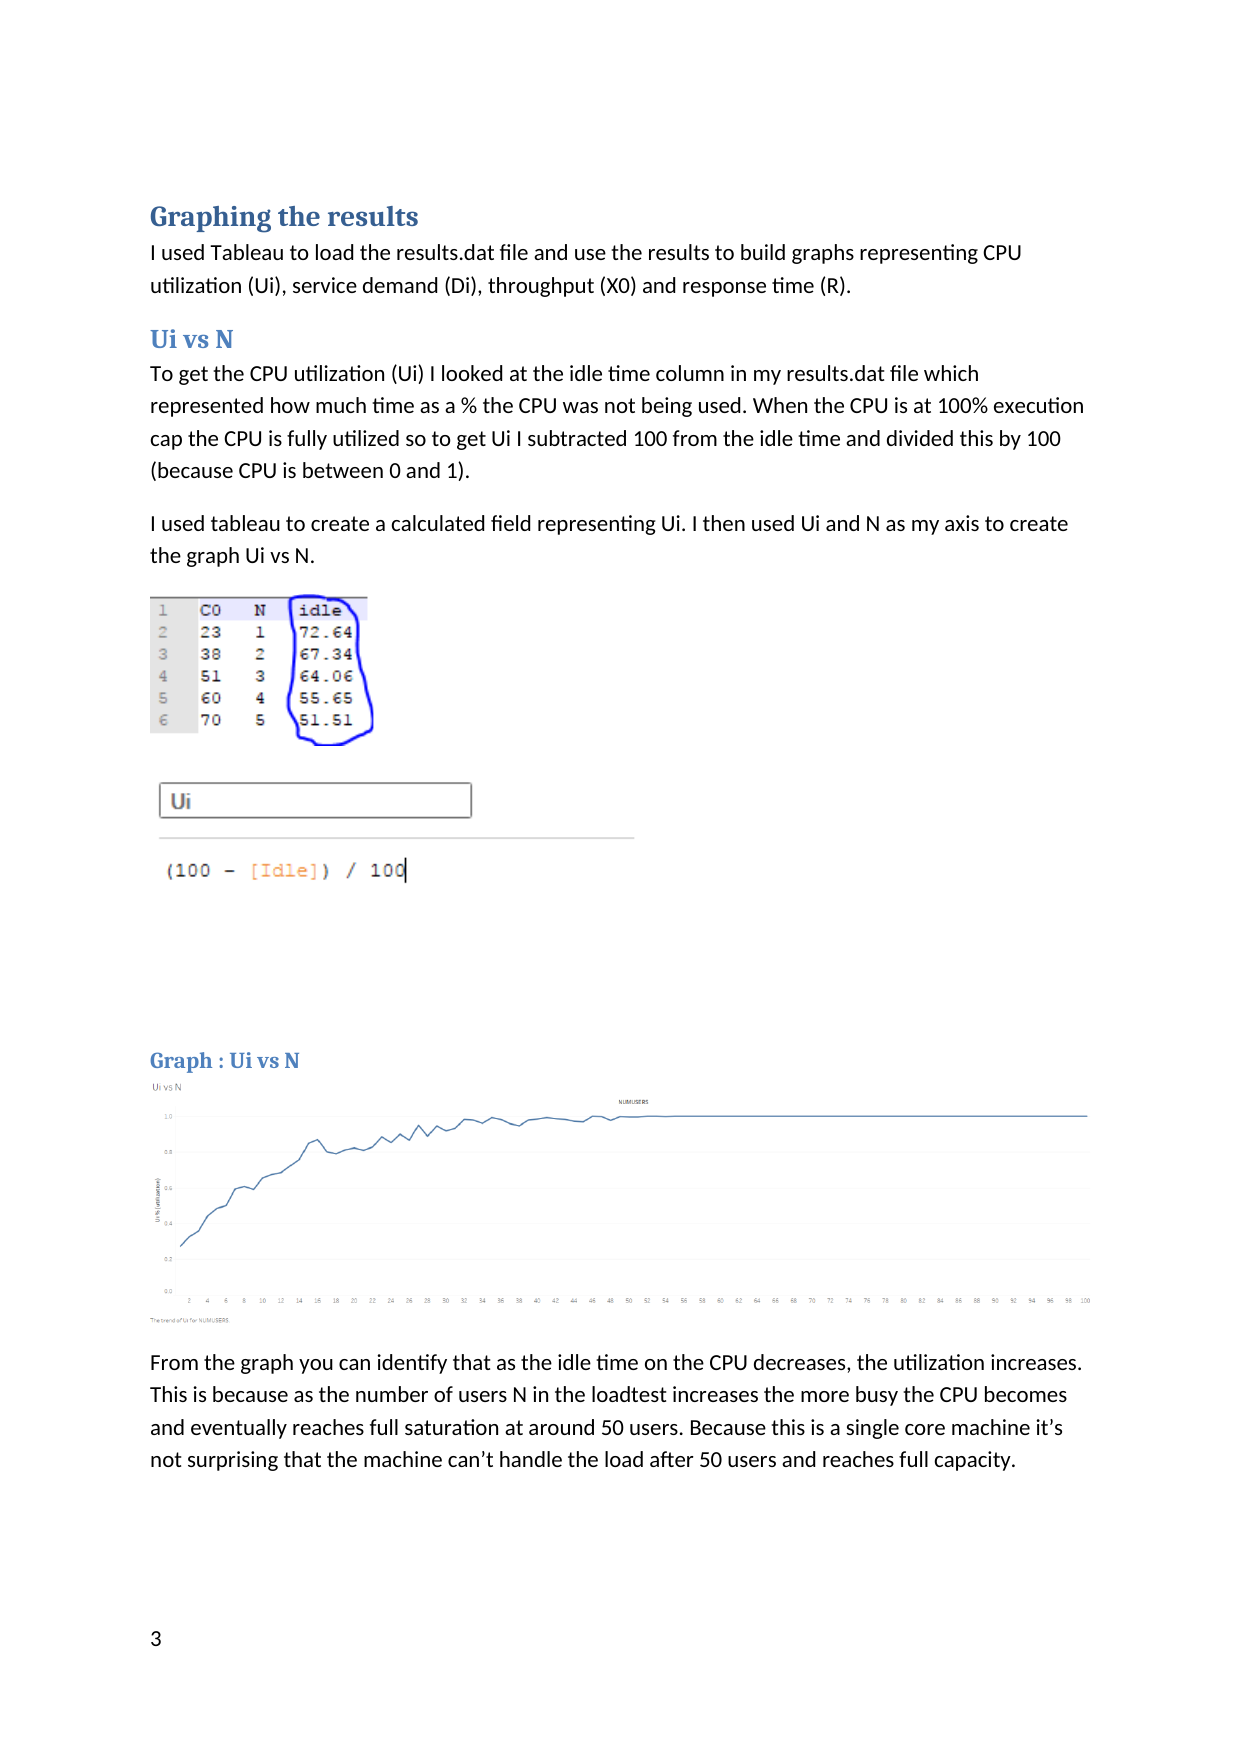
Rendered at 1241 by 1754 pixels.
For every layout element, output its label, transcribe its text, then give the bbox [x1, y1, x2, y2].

text I used tableau to create a calculated field representing Ui. I then used Ui and N as my axis to create the graph Ui vs N. [150, 509, 1090, 569]
subtitle Graphing the results [150, 200, 1090, 233]
text I used Tableau to load the results.dat file and use the results to build graphs representing CPU utilization (Ui), service demand (Di), throughput (X0) and response time (R). [150, 238, 1090, 299]
subtitle Graph : Ui vs N [150, 1047, 1090, 1074]
text From the graph you can identify that as the idle time on the CPU decreases, the utilization increases. This is because as the number of users N in the loadtest increases the more busy the CPU becomes and eventually reaches full saturation at around 50 users. Because this is a single core machine it’s not surprising that the machine can’t handle the load after 50 users and reaches full capacity. [150, 1348, 1090, 1473]
picture [150, 1077, 1091, 1324]
text To get the CPU utilization (Ui) I looked at the idle time column in my results.dat file which represented how much time as a % the CPU was not being used. When the CPU is at 100% execution cap the CPU is fully utilized so to get Ui I subtracted 100 from the idle time and divided this by 100 (because CPU is between 0 and 1). [150, 359, 1090, 484]
picture [150, 770, 635, 1023]
subtitle Ui vs N [150, 324, 1090, 355]
picture [150, 594, 374, 746]
